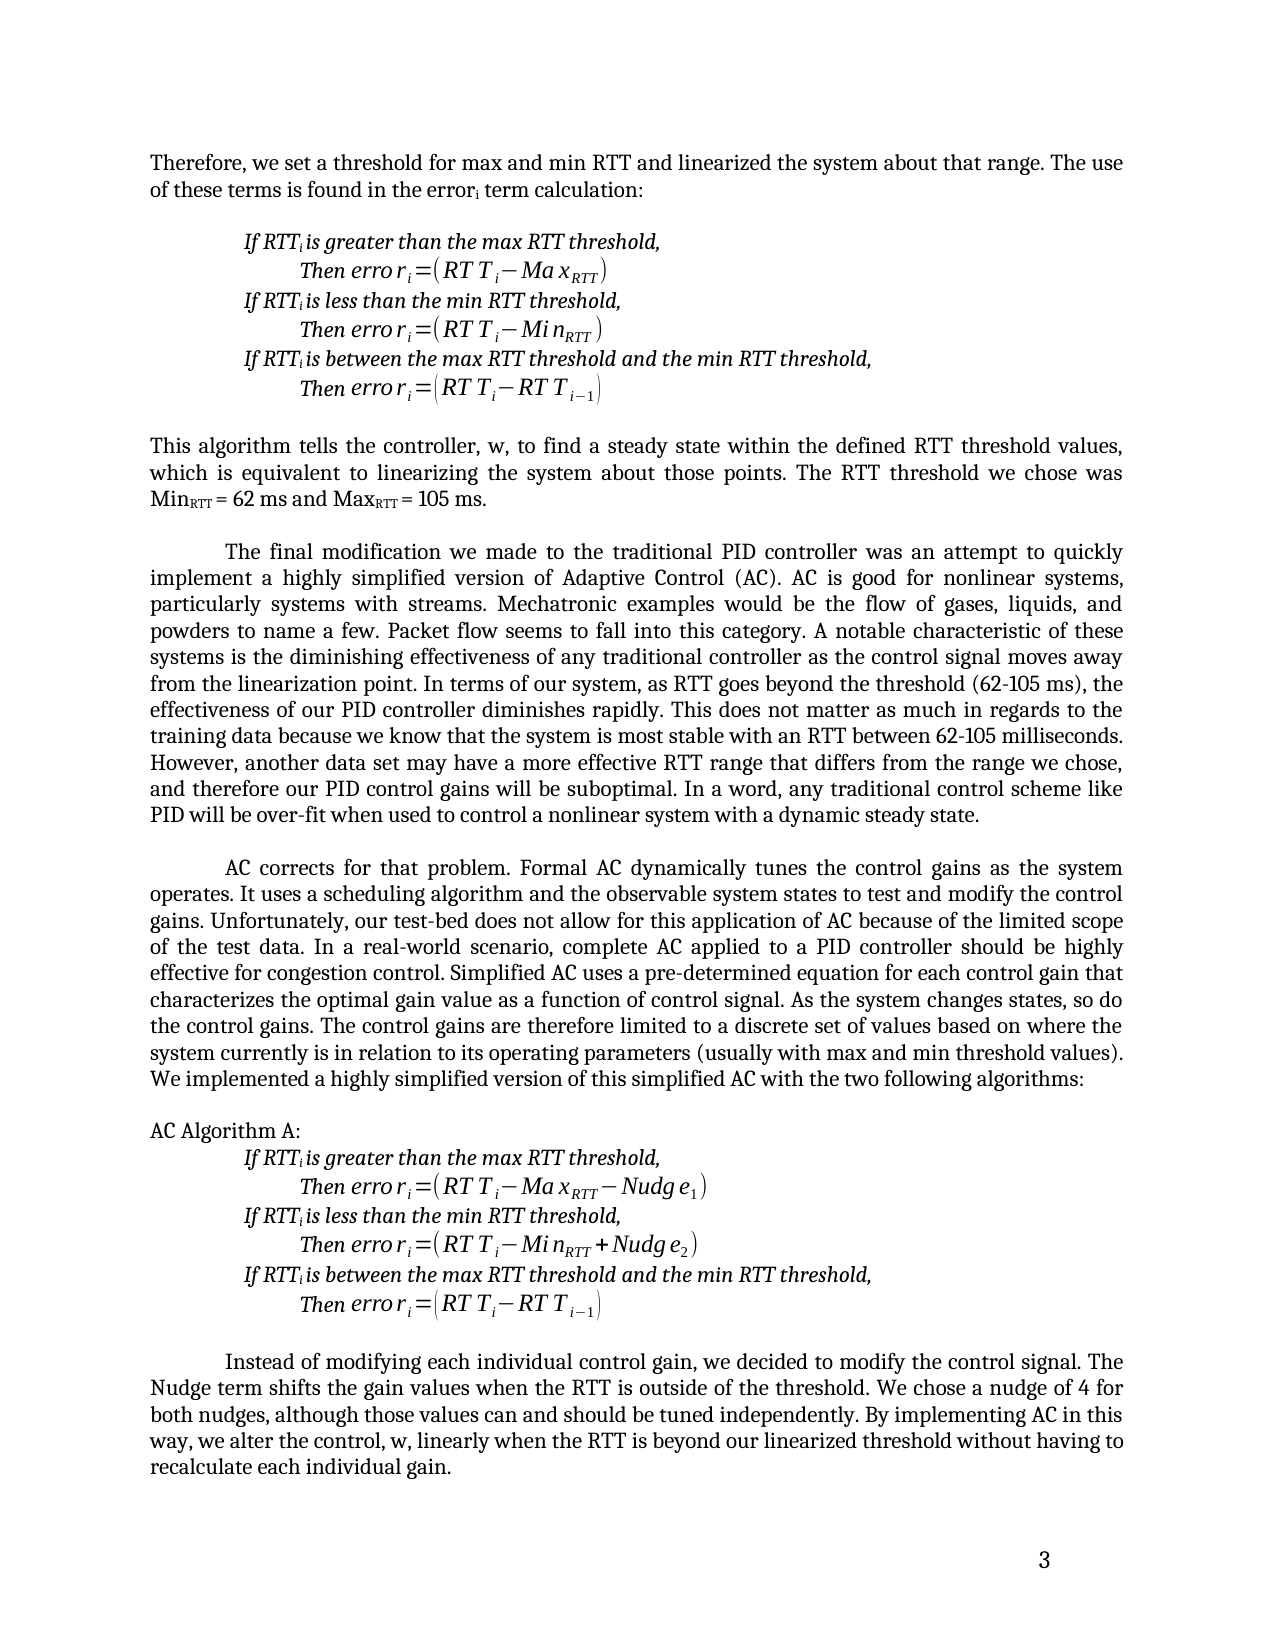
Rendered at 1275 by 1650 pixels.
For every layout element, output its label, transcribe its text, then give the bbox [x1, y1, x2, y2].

text AC Algorithm A: [150, 1118, 1125, 1145]
text Instead of modifying each individual control gain, we decided to modify the control signal. The Nudge term shifts the gain values when the RTT is outside of the threshold. We chose a nudge of 4 for both nudges, although those values can and should be tuned independently. By implementing AC in this way, we alter the control, w, linearly when the RTT is beyond our linearized threshold without having to recalculate each individual gain. [150, 1349, 1125, 1481]
text AC corrects for that problem. Formal AC dynamically tunes the control gains as the system operates. It uses a scheduling algorithm and the observable system states to test and modify the control gains. Unfortunately, our test-bed does not allow for this application of AC because of the limited scope of the test data. In a real-world scenario, complete AC applied to a PID controller should be highly effective for congestion control. Simplified AC uses a pre-determined equation for each control gain that characterizes the optimal gain value as a function of control signal. As the system changes states, so do the control gains. The control gains are therefore limited to a discrete set of values based on where the system currently is in relation to its operating parameters (usually with max and min threshold values). We implemented a highly simplified version of this simplified AC with the two following algorithms: [150, 855, 1125, 1092]
text Then [244, 1229, 1022, 1261]
text If RTTi is greater than the max RTT threshold, [244, 1145, 1022, 1171]
text Then [244, 1288, 1022, 1322]
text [150, 150, 1125, 203]
text Then [244, 372, 1022, 407]
text The final modification we made to the traditional PID controller was an attempt to quickly implement a highly simplified version of Adaptive Control (AC). AC is good for nonlinear systems, particularly systems with streams. Mechatronic examples would be the flow of gases, liquids, and powders to name a few. Packet flow seems to fall into this category. A notable characteristic of these systems is the diminishing effectiveness of any traditional controller as the control signal moves away from the linearization point. In terms of our system, as RTT goes beyond the threshold (62-105 ms), the effectiveness of our PID controller diminishes rapidly. This does not matter as much in regards to the training data because we know that the system is most stable with an RTT between 62-105 milliseconds. However, another data set may have a more effective RTT range that differs from the range we chose, and therefore our PID control gains will be suboptimal. In a word, any traditional control scheme like PID will be over-fit when used to control a nonlinear system with a dynamic steady state. [150, 538, 1125, 828]
text Then [244, 255, 1022, 287]
text If RTTi is greater than the max RTT threshold, [244, 229, 1022, 255]
text If RTTi is less than the min RTT threshold, [244, 1203, 1022, 1229]
text This algorithm tells the controller, w, to find a steady state within the defined RTT threshold values, which is equivalent to linearizing the system about those points. The RTT threshold we chose was MinRTT = 62 ms and MaxRTT = 105 ms. [150, 433, 1125, 512]
text If RTTi is between the max RTT threshold and the min RTT threshold, [244, 1261, 1022, 1288]
text If RTTi is less than the min RTT threshold, [244, 287, 1022, 314]
text Then [244, 1171, 1022, 1203]
text If RTTi is between the max RTT threshold and the min RTT threshold, [244, 346, 1022, 372]
text Then [244, 314, 1022, 346]
